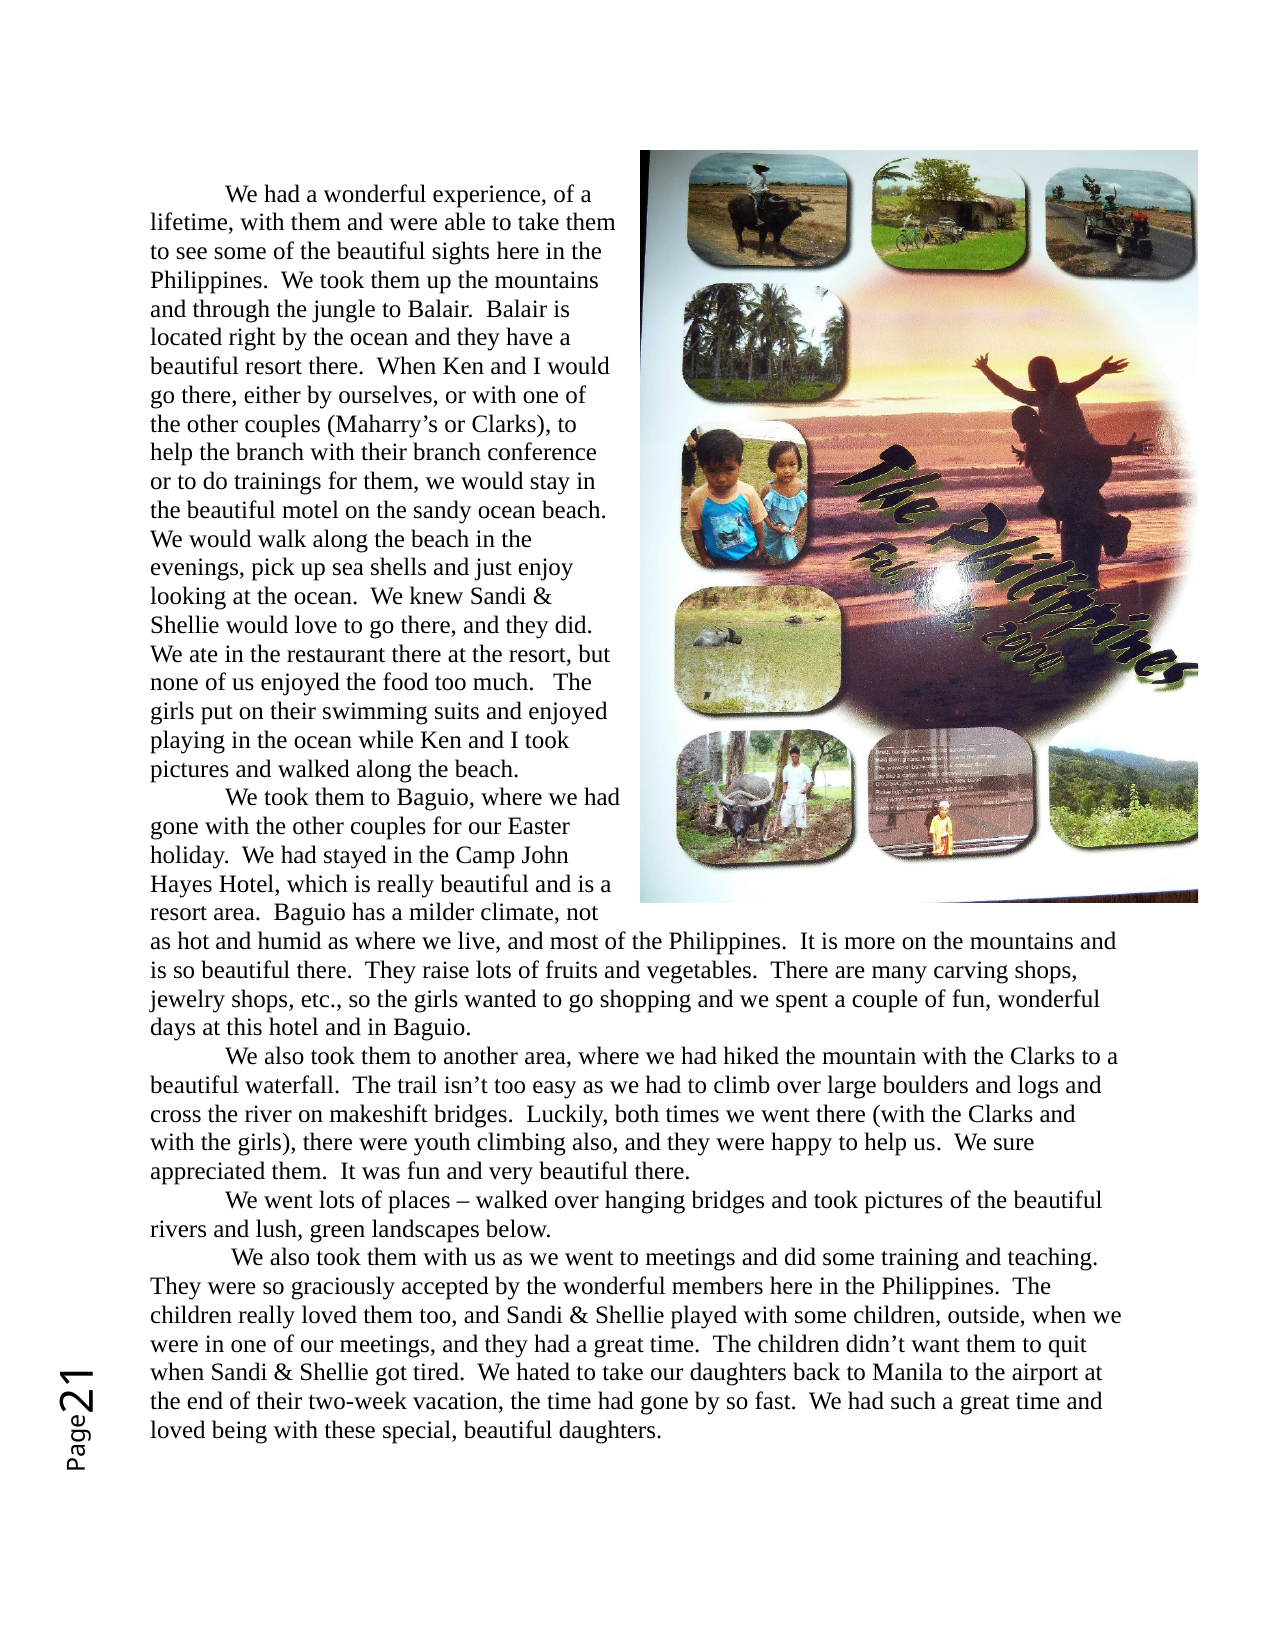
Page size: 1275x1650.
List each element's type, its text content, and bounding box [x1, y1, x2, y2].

text We had a wonderful experience, of a lifetime, with them and were able to take them to see some of the beautiful sights here in the Philippines. We took them up the mountains and through the jungle to Balair. Balair is located right by the ocean and they have a beautiful resort there. When Ken and I would go there, either by ourselves, or with one of the other couples (Maharry’s or Clarks), to help the branch with their branch conference or to do trainings for them, we would stay in the beautiful motel on the sandy ocean beach. We would walk along the beach in the evenings, pick up sea shells and just enjoy looking at the ocean. We knew Sandi & Shellie would love to go there, and they did. We ate in the restaurant there at the resort, but none of us enjoyed the food too much. The girls put on their swimming suits and enjoyed playing in the ocean while Ken and I took pictures and walked along the beach. [150, 179, 638, 782]
text We went lots of places – walked over hanging bridges and took pictures of the beautiful rivers and lush, green landscapes below. [150, 1185, 1125, 1242]
text We also took them to another area, where we had hiked the mountain with the Clarks to a beautiful waterfall. The trail isn’t too easy as we had to climb over large boulders and logs and cross the river on makeshift bridges. Luckily, both times we went there (with the Clarks and with the girls), there were youth climbing also, and they were happy to help us. We sure appreciated them. It was fun and very beautiful there. [150, 1041, 1125, 1185]
text We also took them with us as we went to meetings and did some training and teaching. They were so graciously accepted by the wonderful members here in the Philippines. The children really loved them too, and Sandi & Shellie played with some children, outside, when we were in one of our meetings, and they had a great time. The children didn’t want them to quit when Sandi & Shellie got tired. We hated to take our daughters back to Manila to the airport at the end of their two-week vacation, the time had gone by so fast. We had such a great time and loved being with these special, beautiful daughters. [150, 1242, 1125, 1444]
picture [638, 150, 1198, 900]
text We took them to Baguio, where we had gone with the other couples for our Easter holiday. We had stayed in the Camp John Hayes Hotel, which is really beautiful and is a resort area. Baguio has a milder climate, not as hot and humid as where we live, and most of the Philippines. It is more on the mountains and is so beautiful there. They raise lots of fruits and vegetables. There are many carving shops, jewelry shops, etc., so the girls wanted to go shopping and we spent a couple of fun, wonderful days at this hotel and in Baguio. [150, 782, 1125, 1041]
